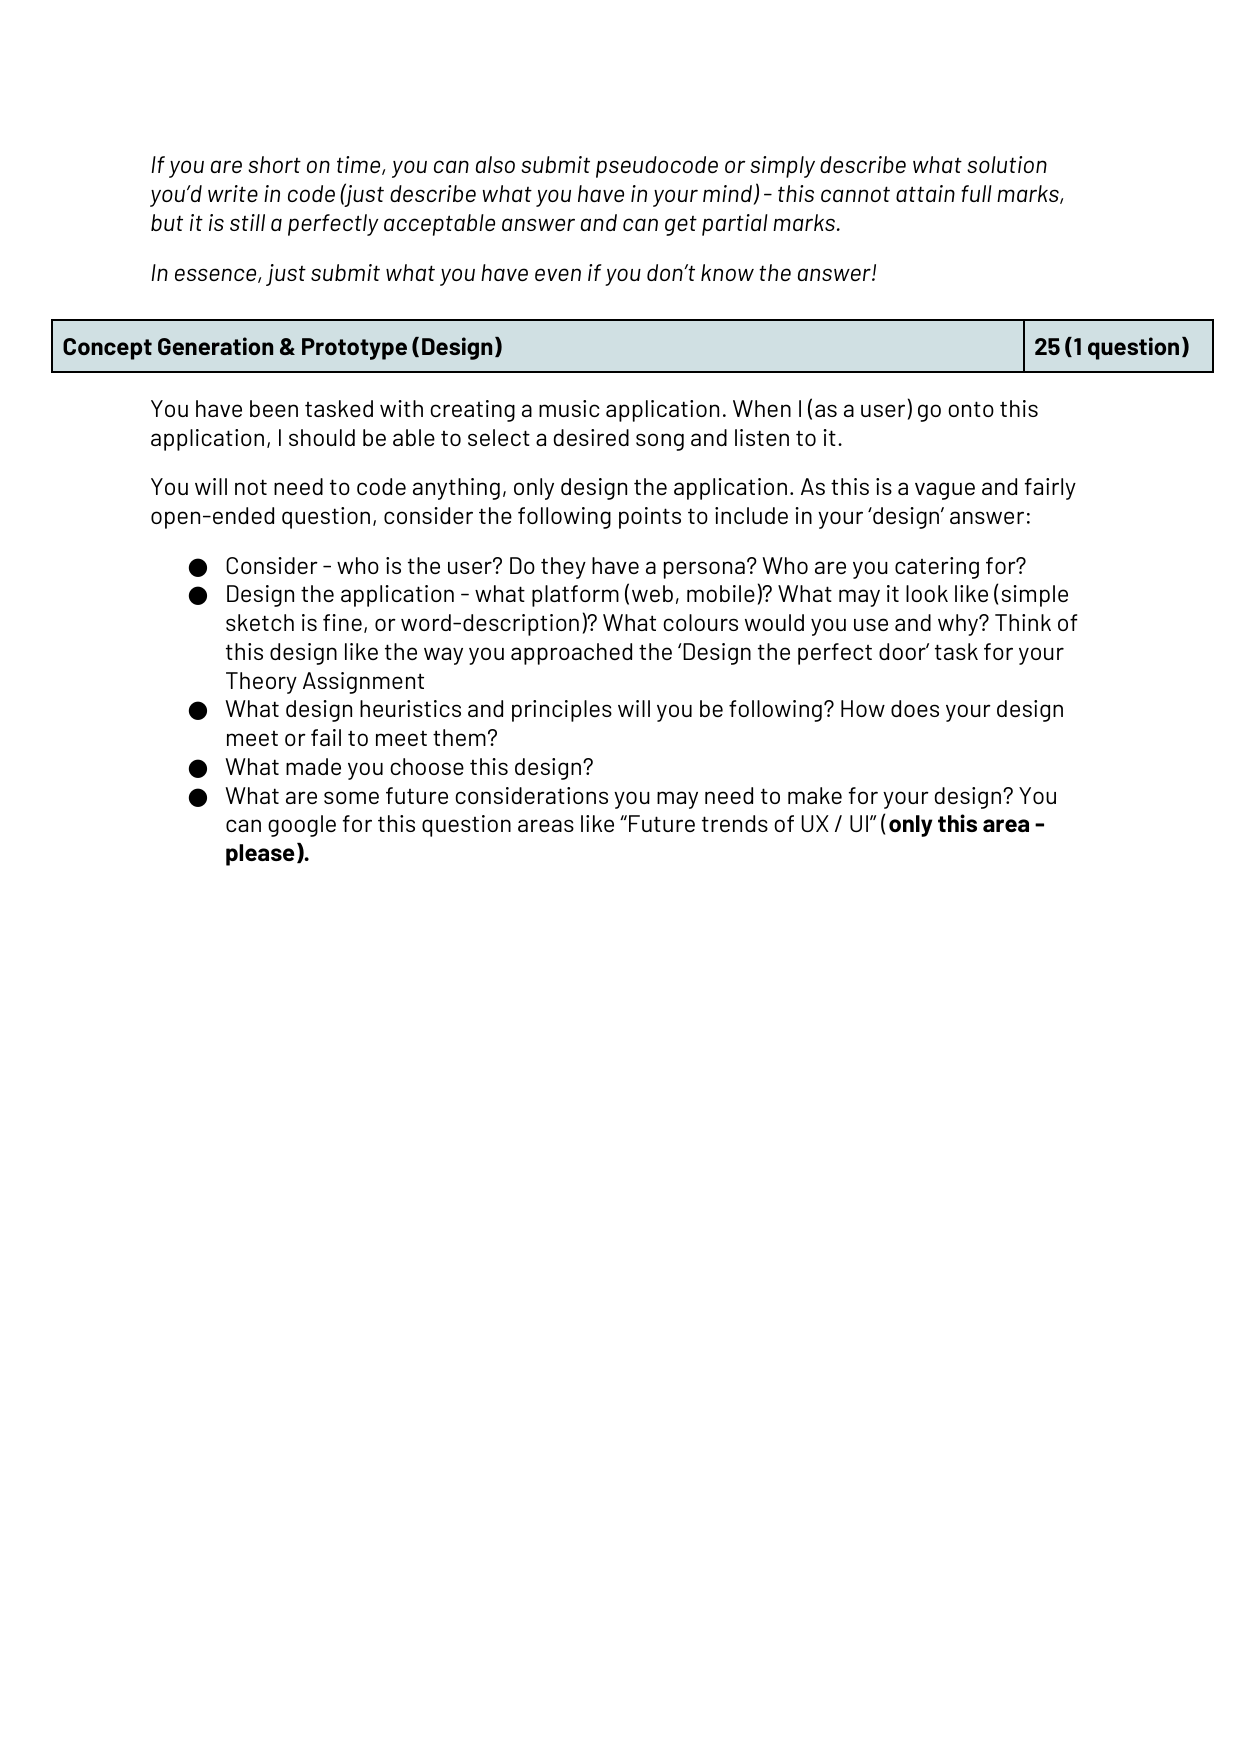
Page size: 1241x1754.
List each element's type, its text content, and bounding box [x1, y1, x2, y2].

table_header Concept Generation & Prototype (Design) [53, 321, 1023, 371]
list Design the application - what platform (web, mobile)? What may it look like (simple sketch is fine, or word-description)? What colours would you use and why? Think of this design like the way you approached the ‘Design the perfect door’ task for your Theory Assignment [187, 579, 1090, 694]
text In essence, just submit what you have even if you don’t know the answer! [150, 257, 1090, 286]
table_header 25 (1 question) [1025, 321, 1212, 371]
list What are some future considerations you may need to make for your design? You can google for this question areas like “Future trends of UX / UI” (only this area - please). [187, 780, 1090, 866]
list What made you choose this design? [187, 751, 1090, 780]
text If you are short on time, you can also submit pseudocode or simply describe what solution you’d write in code (just describe what you have in your mind) - this cannot attain full marks, but it is still a perfectly acceptable answer and can get partial marks. [150, 150, 1090, 236]
list What design heuristics and principles will you be following? How does your design meet or fail to meet them? [187, 694, 1090, 751]
text You have been tasked with creating a music application. When I (as a user) go onto this application, I should be able to select a desired song and listen to it. [150, 393, 1090, 451]
text You will not need to code anything, only design the application. As this is a vague and fairly open-ended question, consider the following points to include in your ‘design’ answer: [150, 472, 1090, 529]
list Consider - who is the user? Do they have a persona? Who are you catering for? [187, 550, 1090, 579]
